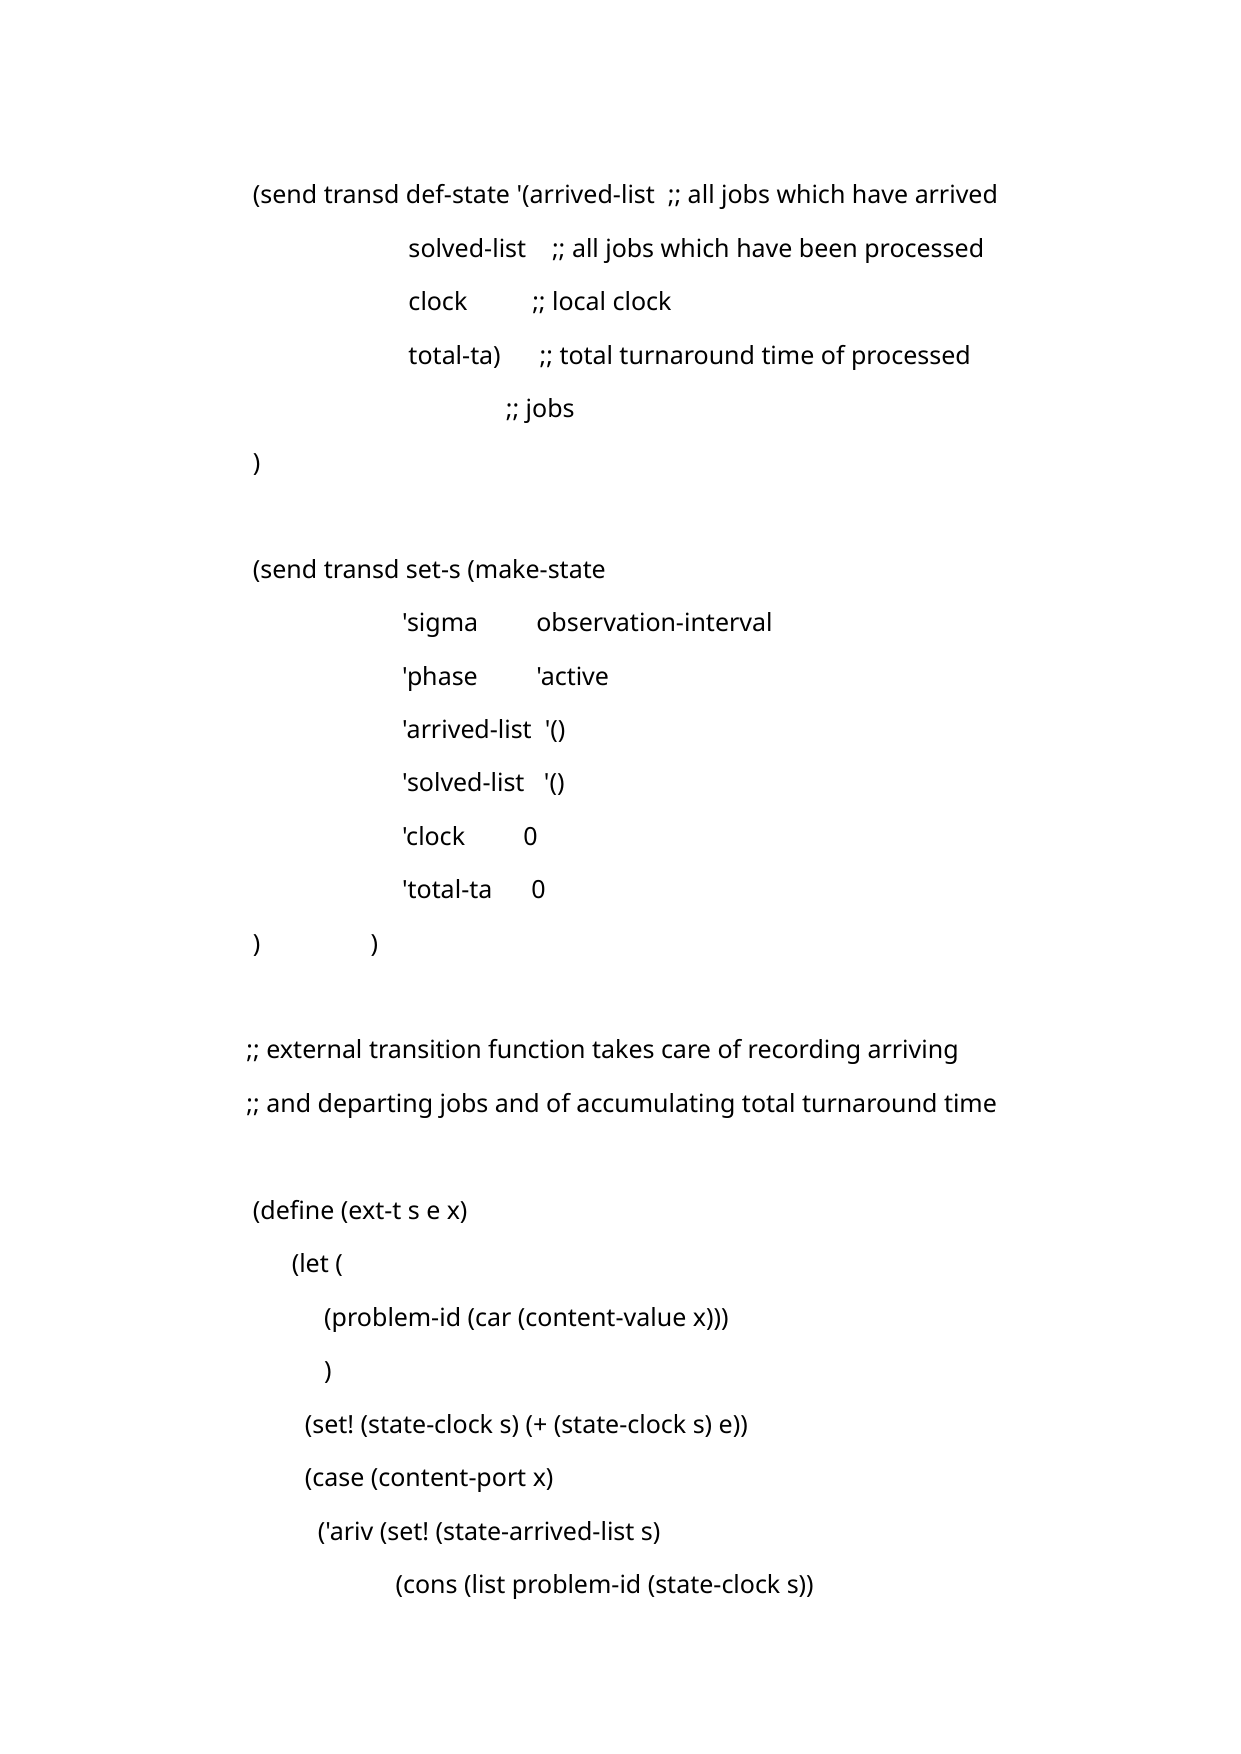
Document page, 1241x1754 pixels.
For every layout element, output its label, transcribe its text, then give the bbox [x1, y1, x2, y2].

list 'clock 0 [233, 818, 1090, 852]
list solved-list ;; all jobs which have been processed [233, 231, 1090, 265]
list ('ariv (set! (state-arrived-list s) [233, 1513, 1090, 1547]
list ) [233, 1353, 1090, 1387]
list (define (ext-t s e x) [233, 1192, 1090, 1227]
list ;; and departing jobs and of accumulating total turnaround time [233, 1086, 1090, 1120]
list (cons (list problem-id (state-clock s)) [233, 1567, 1090, 1601]
list 'total-ta 0 [233, 872, 1090, 906]
list ) ) [233, 925, 1090, 959]
list total-ta) ;; total turnaround time of processed [233, 337, 1090, 372]
list 'arrived-list '() [233, 712, 1090, 746]
list clock ;; local clock [233, 284, 1090, 318]
list ;; jobs [233, 391, 1090, 425]
list (problem-id (car (content-value x))) [233, 1299, 1090, 1333]
list 'phase 'active [233, 658, 1090, 692]
list (case (content-port x) [233, 1460, 1090, 1494]
list 'sigma observation-interval [233, 605, 1090, 639]
list (let ( [233, 1246, 1090, 1280]
list (set! (state-clock s) (+ (state-clock s) e)) [233, 1406, 1090, 1440]
list (send transd def-state '(arrived-list ;; all jobs which have arrived [233, 177, 1090, 211]
list 'solved-list '() [233, 765, 1090, 799]
list (send transd set-s (make-state [233, 551, 1090, 585]
list ) [233, 444, 1090, 478]
list ;; external transition function takes care of recording arriving [233, 1032, 1090, 1066]
